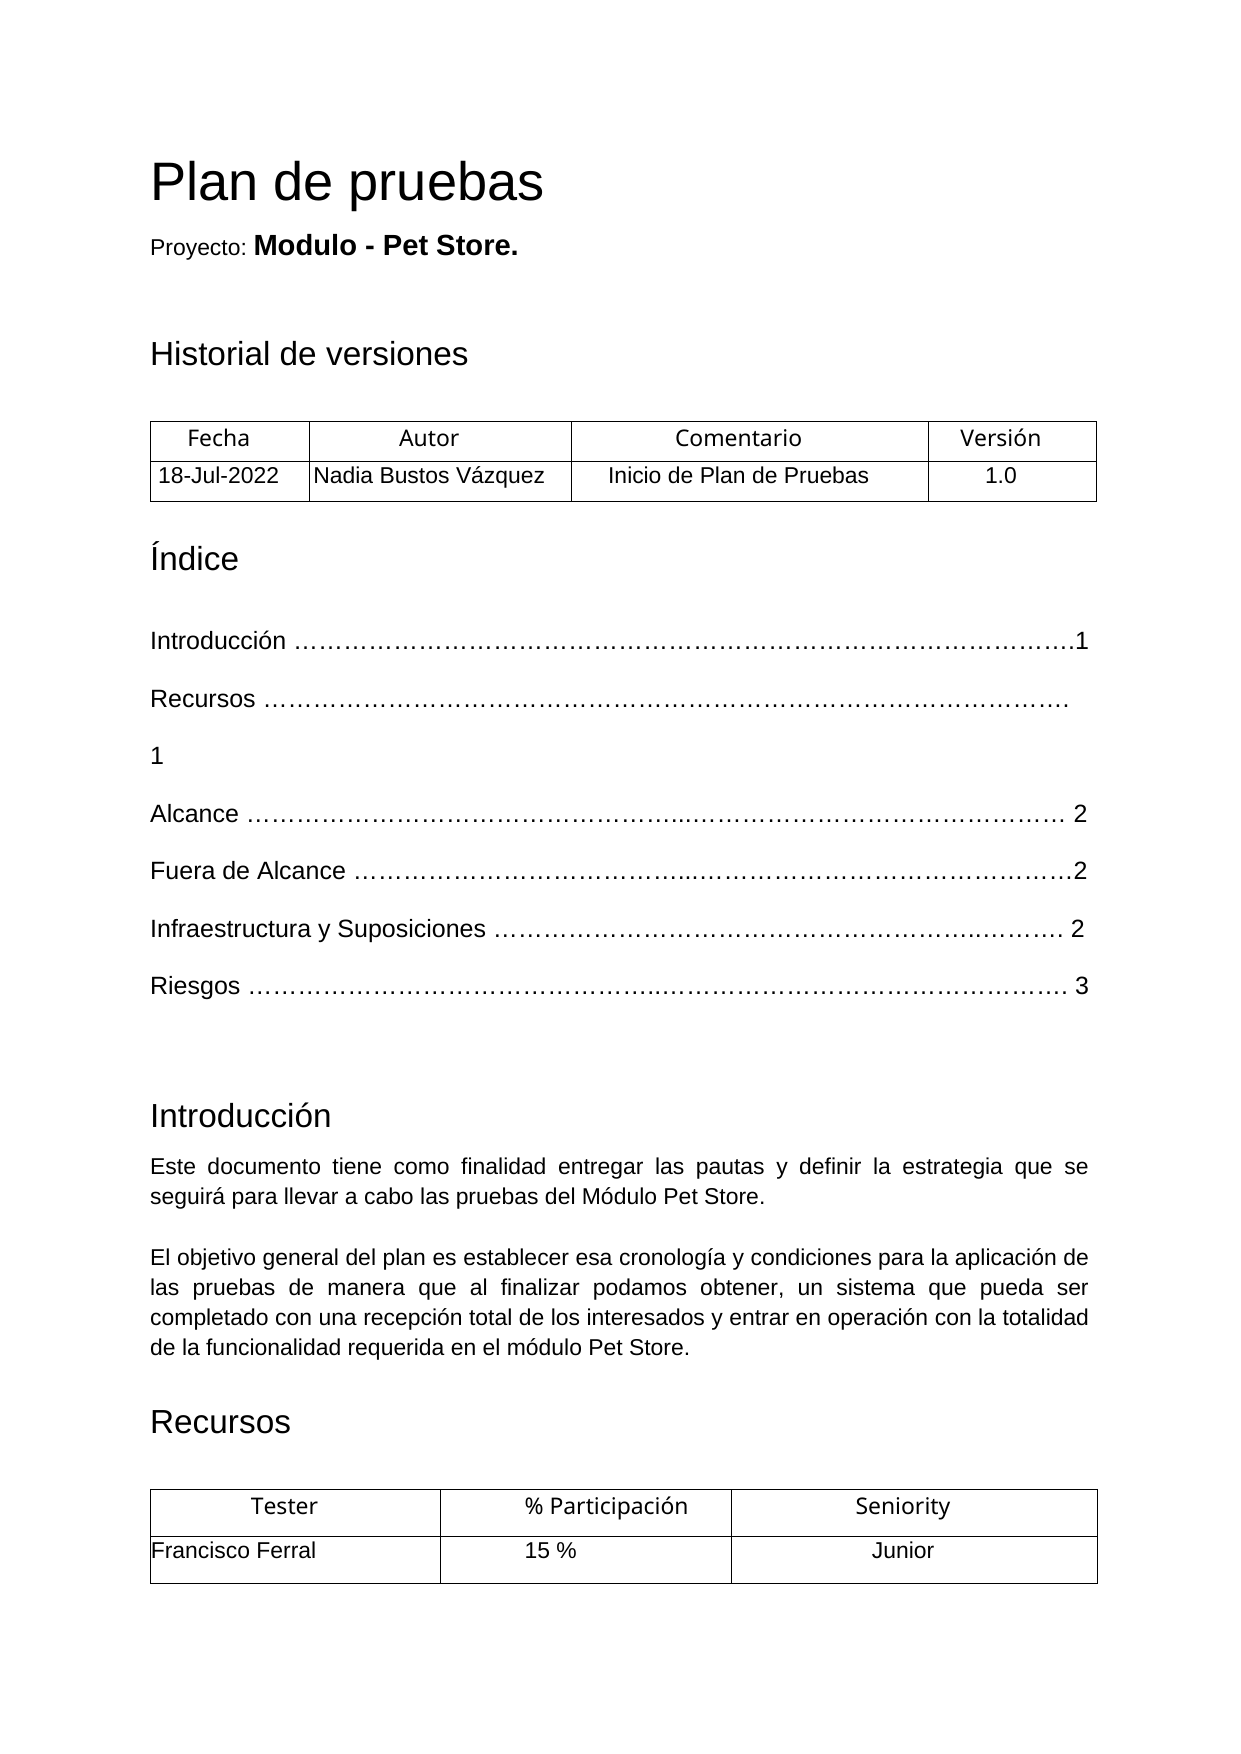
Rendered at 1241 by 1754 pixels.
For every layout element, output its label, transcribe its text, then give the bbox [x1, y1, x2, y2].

table_cell Junior [732, 1537, 1097, 1583]
table_header Seniority [732, 1490, 1097, 1536]
table_cell Francisco Ferral [151, 1537, 440, 1583]
text Proyecto: Modulo - Pet Store. [150, 228, 1090, 261]
subtitle Introducción [150, 1096, 1090, 1135]
text Fuera de Alcance …………………………………...………………………………………2 [150, 856, 1090, 885]
text Riesgos …………………………………………..…………………………………………. 3 [150, 971, 1090, 1000]
table_cell 15 % [441, 1537, 731, 1583]
subtitle Historial de versiones [150, 334, 1090, 372]
table_header Fecha [151, 422, 309, 461]
table_header Autor [310, 422, 571, 461]
text Introducción ………………………………………………………………………………….1 [150, 626, 1090, 655]
table_header Tester [151, 1490, 440, 1536]
text Este documento tiene como finalidad entregar las pautas y definir la estrategia que se seguirá para llevar a cabo las pruebas del Módulo Pet Store. [150, 1153, 1090, 1209]
table_cell 1.0 [929, 462, 1096, 501]
table_header % Participación [441, 1490, 731, 1536]
table_cell Inicio de Plan de Pruebas [572, 462, 928, 501]
text Recursos ……………………………………………………………………………………. 1 [150, 684, 1090, 770]
subtitle Índice [150, 539, 1090, 578]
table_header Comentario [572, 422, 928, 461]
text Alcance ……………………………………………...……………………………………… 2 [150, 799, 1090, 827]
subtitle Recursos [150, 1402, 1090, 1440]
title Plan de pruebas [150, 150, 1090, 212]
text El objetivo general del plan es establecer esa cronología y condiciones para la aplicación de las pruebas de manera que al finalizar podamos obtener, un sistema que pueda ser completado con una recepción total de los interesados y entrar en operación con la totalidad de la funcionalidad requerida en el módulo Pet Store. [150, 1244, 1090, 1361]
text Infraestructura y Suposiciones …………………………………………………..………. 2 [150, 914, 1090, 942]
table_cell Nadia Bustos Vázquez [310, 462, 571, 501]
table_cell 18-Jul-2022 [151, 462, 309, 501]
table_header Versión [929, 422, 1096, 461]
